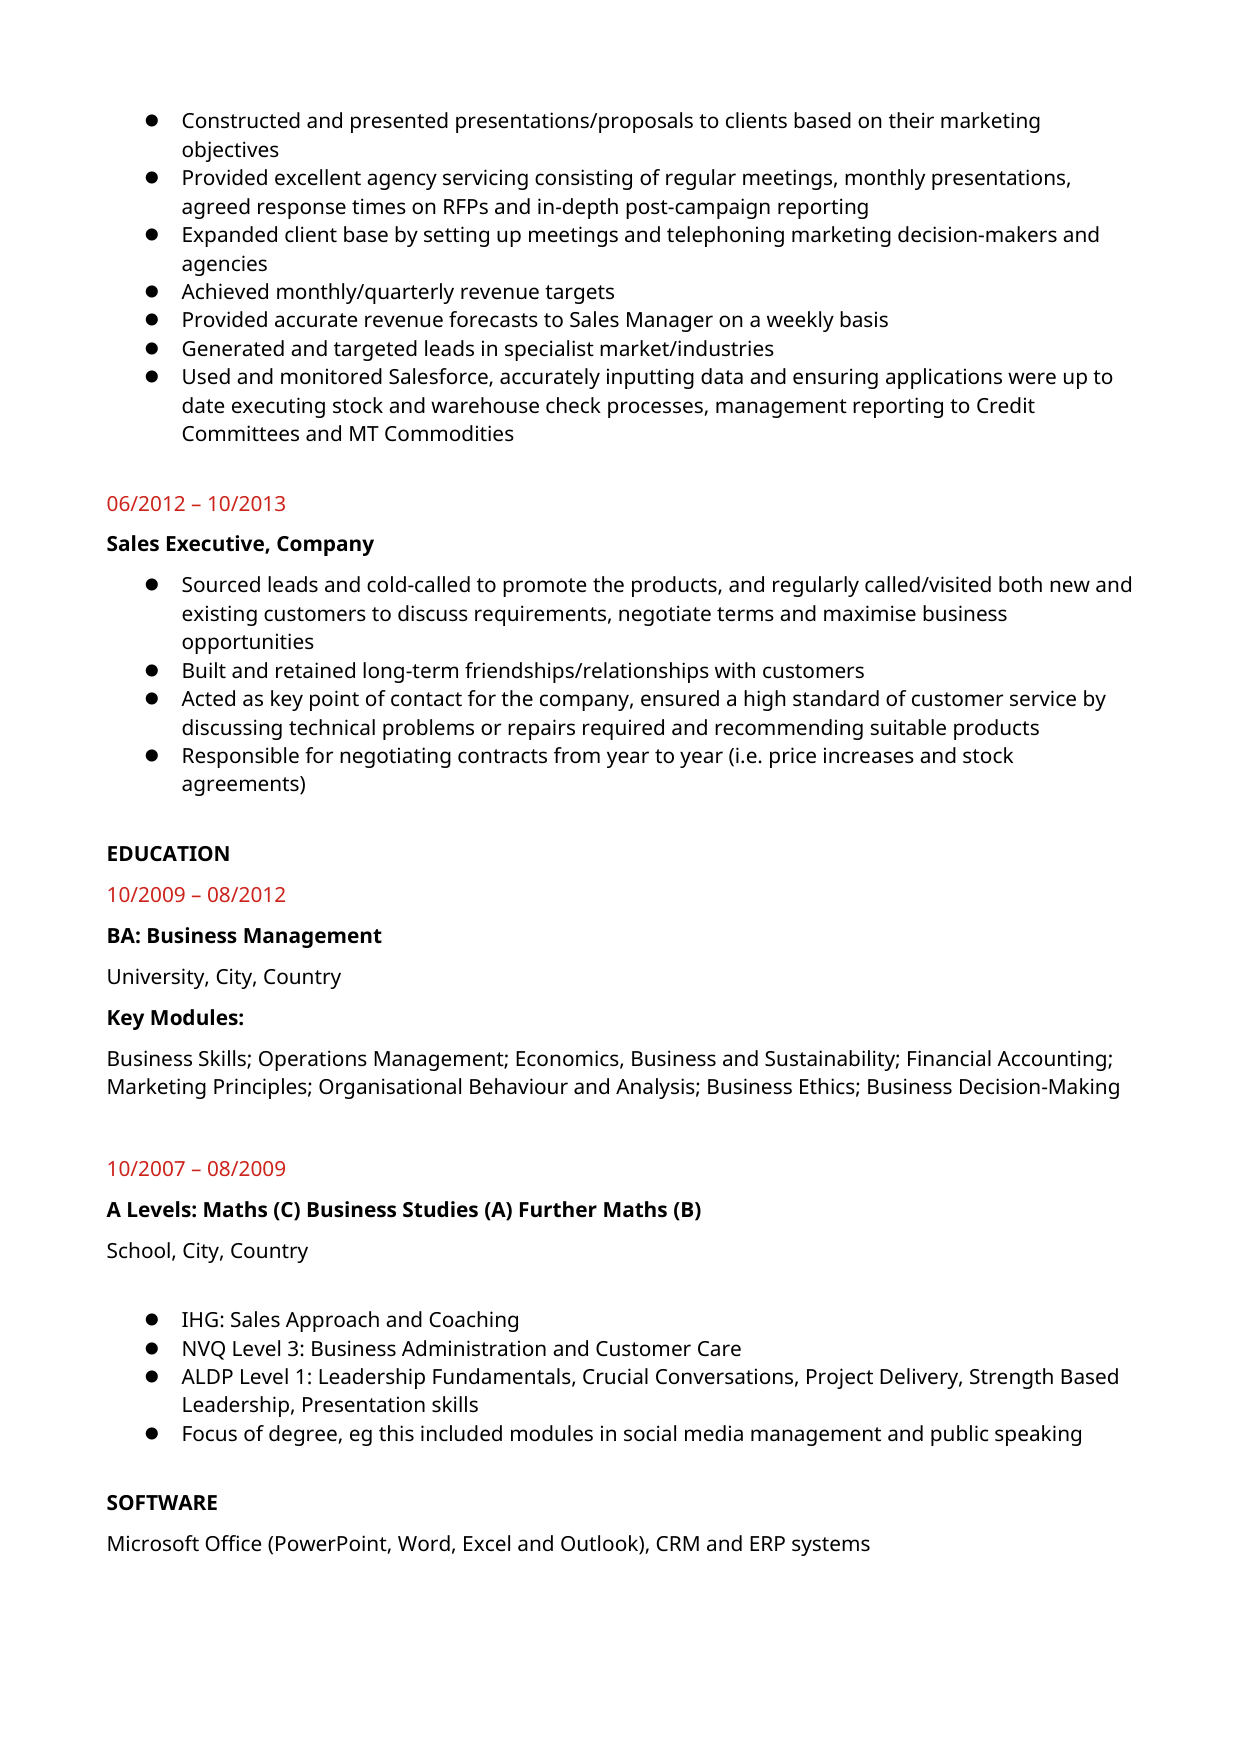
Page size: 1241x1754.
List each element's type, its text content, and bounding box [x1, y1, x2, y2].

text Microsoft Office (PowerPoint, Word, Excel and Outlook), CRM and ERP systems [106, 1529, 1134, 1557]
text A Levels: Maths (C) Business Studies (A) Further Maths (B) [106, 1195, 1134, 1223]
text 10/2009 – 08/2012 [106, 880, 1134, 908]
list Generated and targeted leads in specialist market/industries [144, 334, 1134, 362]
text Sales Executive, Company [106, 529, 1134, 558]
list NVQ Level 3: Business Administration and Customer Care [144, 1334, 1134, 1362]
list Provided accurate revenue forecasts to Sales Manager on a weekly basis [144, 306, 1134, 334]
text University, City, Country [106, 962, 1134, 990]
list Constructed and presented presentations/proposals to clients based on their marketing objectives [144, 106, 1134, 163]
text School, City, Country [106, 1236, 1134, 1264]
list Acted as key point of contact for the company, ensured a high standard of customer service by discussing technical problems or repairs required and recommending suitable products [144, 684, 1134, 741]
list Focus of degree, eg this included modules in social media management and public speaking [144, 1419, 1134, 1447]
list Used and monitored Salesforce, accurately inputting data and ensuring applications were up to date executing stock and warehouse check processes, management reporting to Credit Committees and MT Commodities [144, 362, 1134, 448]
text EDUCATION [106, 839, 1134, 867]
text SOFTWARE [106, 1488, 1134, 1516]
list Expanded client base by setting up meetings and telephoning marketing decision-makers and agencies [144, 220, 1134, 277]
text BA: Business Management [106, 921, 1134, 949]
list Provided excellent agency servicing consisting of regular meetings, monthly presentations, agreed response times on RFPs and in-depth post-campaign reporting [144, 163, 1134, 220]
text Key Modules: [106, 1003, 1134, 1031]
text 10/2007 – 08/2009 [106, 1154, 1134, 1182]
list Built and retained long-term friendships/relationships with customers [144, 656, 1134, 684]
list Achieved monthly/quarterly revenue targets [144, 277, 1134, 306]
list ALDP Level 1: Leadership Fundamentals, Crucial Conversations, Project Delivery, Strength Based Leadership, Presentation skills [144, 1362, 1134, 1419]
text 06/2012 – 10/2013 [106, 489, 1134, 517]
text Business Skills; Operations Management; Economics, Business and Sustainability; Financial Accounting; Marketing Principles; Organisational Behaviour and Analysis; Business Ethics; Business Decision-Making [106, 1044, 1134, 1101]
list Sourced leads and cold-called to promote the products, and regularly called/visited both new and existing customers to discuss requirements, negotiate terms and maximise business opportunities [144, 571, 1134, 656]
list IHG: Sales Approach and Coaching [144, 1305, 1134, 1334]
list Responsible for negotiating contracts from year to year (i.e. price increases and stock agreements) [144, 741, 1134, 798]
